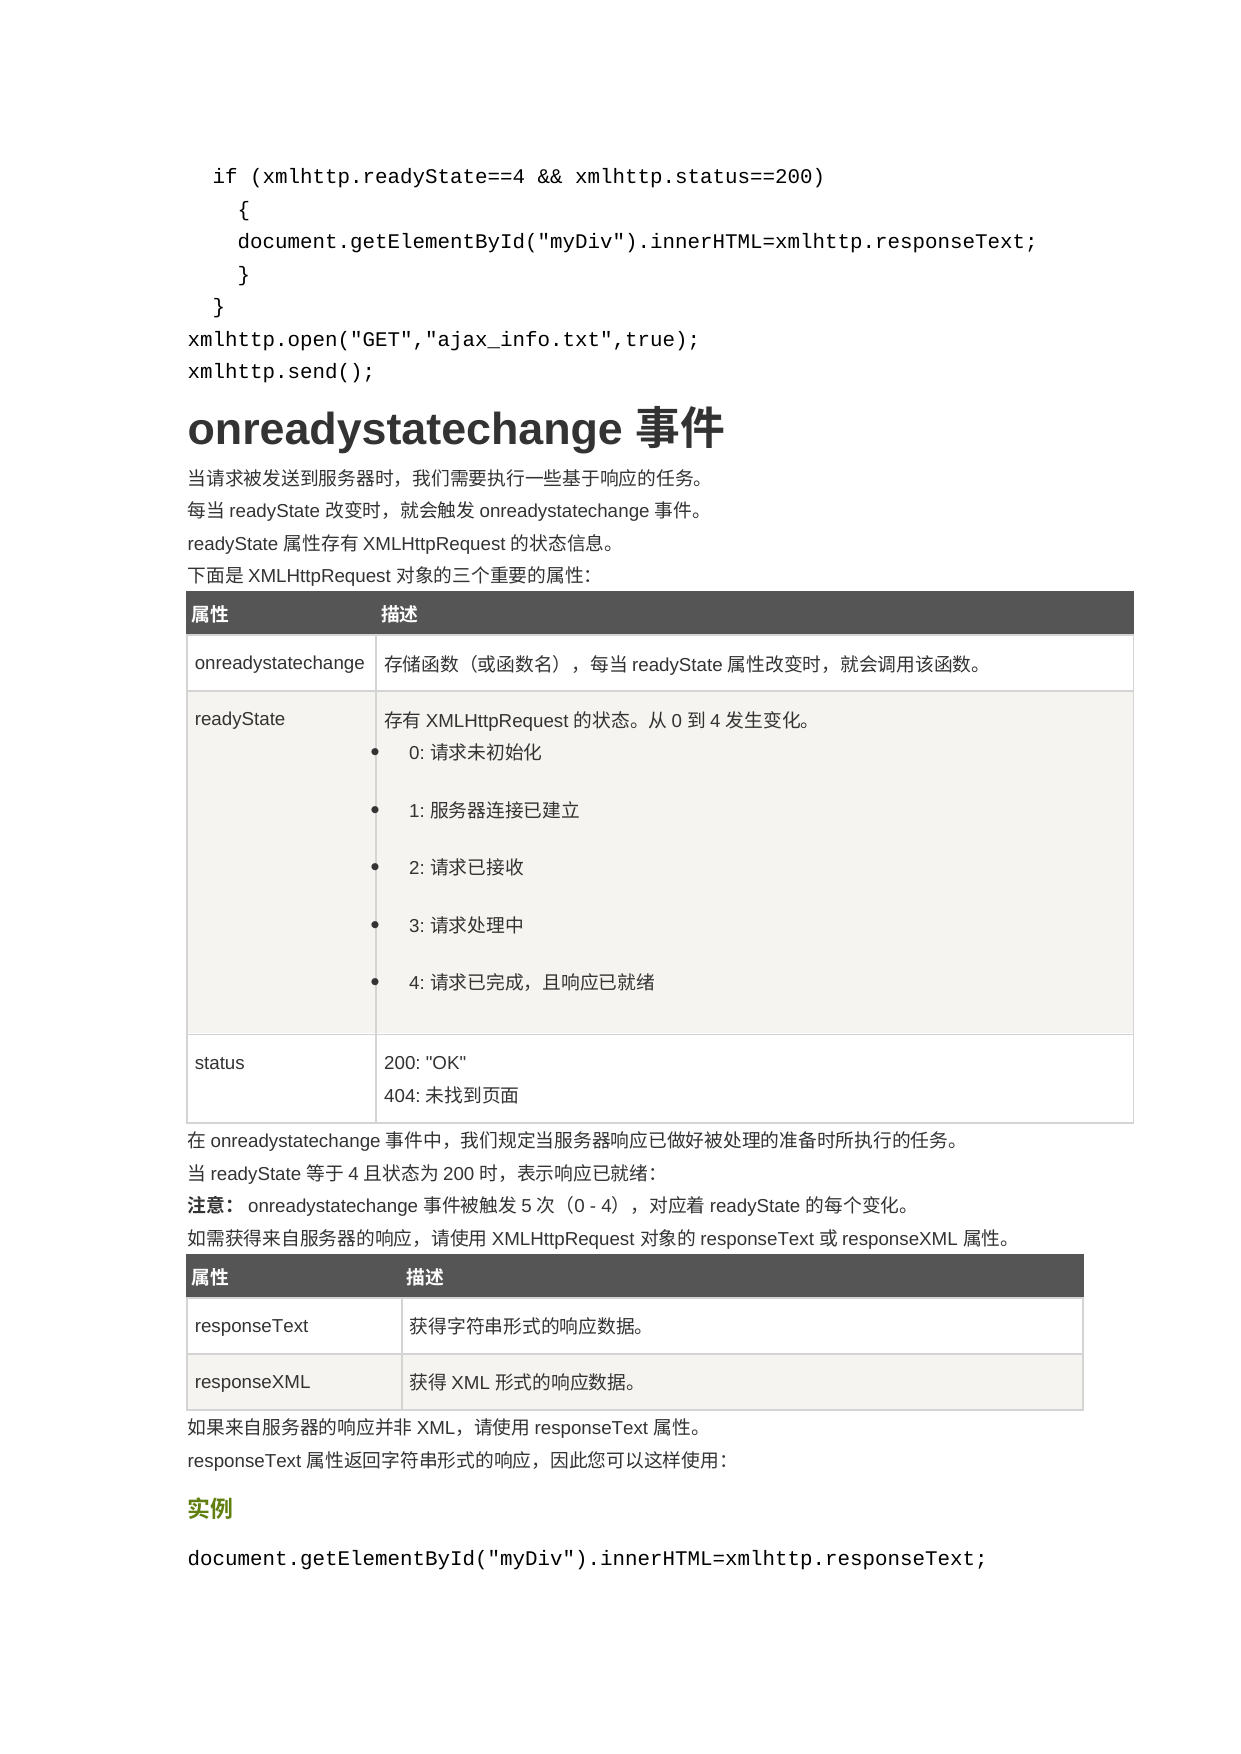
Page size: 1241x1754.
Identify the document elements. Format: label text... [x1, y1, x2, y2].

text 注意： onreadystatechange 事件被触发 5 次（0 - 4），对应着 readyState 的每个变化。 [187, 1188, 1053, 1221]
text readyState 属性存有 XMLHttpRequest 的状态信息。 [187, 526, 1053, 558]
text 实例 [187, 1475, 1053, 1540]
table_cell 存储函数（或函数名），每当 readyState 属性改变时，就会调用该函数。 [377, 636, 1133, 690]
table_cell readyState [188, 692, 375, 1033]
table_cell 存有 XMLHttpRequest 的状态。从 0 到 4 发生变化。 0: 请求未初始化 1: 服务器连接已建立 2: 请求已接收 3: 请求处理中 4: 请求已完成，且响应已就绪 [377, 692, 1133, 1033]
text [187, 162, 1053, 389]
table_header 属性 [188, 1255, 401, 1297]
table_header 属性 [188, 592, 375, 634]
text document.getElementById("myDiv").innerHTML=xmlhttp.responseText; [187, 1543, 1053, 1576]
table_cell 获得字符串形式的响应数据。 [403, 1299, 1082, 1353]
table_cell 获得 XML 形式的响应数据。 [403, 1355, 1082, 1409]
text 每当 readyState 改变时，就会触发 onreadystatechange 事件。 [187, 493, 1053, 526]
text 下面是 XMLHttpRequest 对象的三个重要的属性： [187, 558, 1053, 591]
text onreadystatechange 事件 [187, 393, 1053, 458]
text responseText 属性返回字符串形式的响应，因此您可以这样使用： [187, 1443, 1053, 1475]
table_header 描述 [403, 1255, 1082, 1297]
text 在 onreadystatechange 事件中，我们规定当服务器响应已做好被处理的准备时所执行的任务。 [187, 1124, 1053, 1156]
text 当请求被发送到服务器时，我们需要执行一些基于响应的任务。 [187, 461, 1053, 493]
text 当 readyState 等于 4 且状态为 200 时，表示响应已就绪： [187, 1156, 1053, 1188]
table_header 描述 [377, 592, 1133, 634]
table_cell responseText [188, 1299, 401, 1353]
table_cell responseXML [188, 1355, 401, 1409]
text 如需获得来自服务器的响应，请使用 XMLHttpRequest 对象的 responseText 或 responseXML 属性。 [187, 1221, 1053, 1253]
table_cell status [188, 1035, 375, 1122]
table_cell onreadystatechange [188, 636, 375, 690]
table_cell 200: "OK" 404: 未找到页面 [377, 1035, 1133, 1122]
text 如果来自服务器的响应并非 XML，请使用 responseText 属性。 [187, 1411, 1053, 1443]
